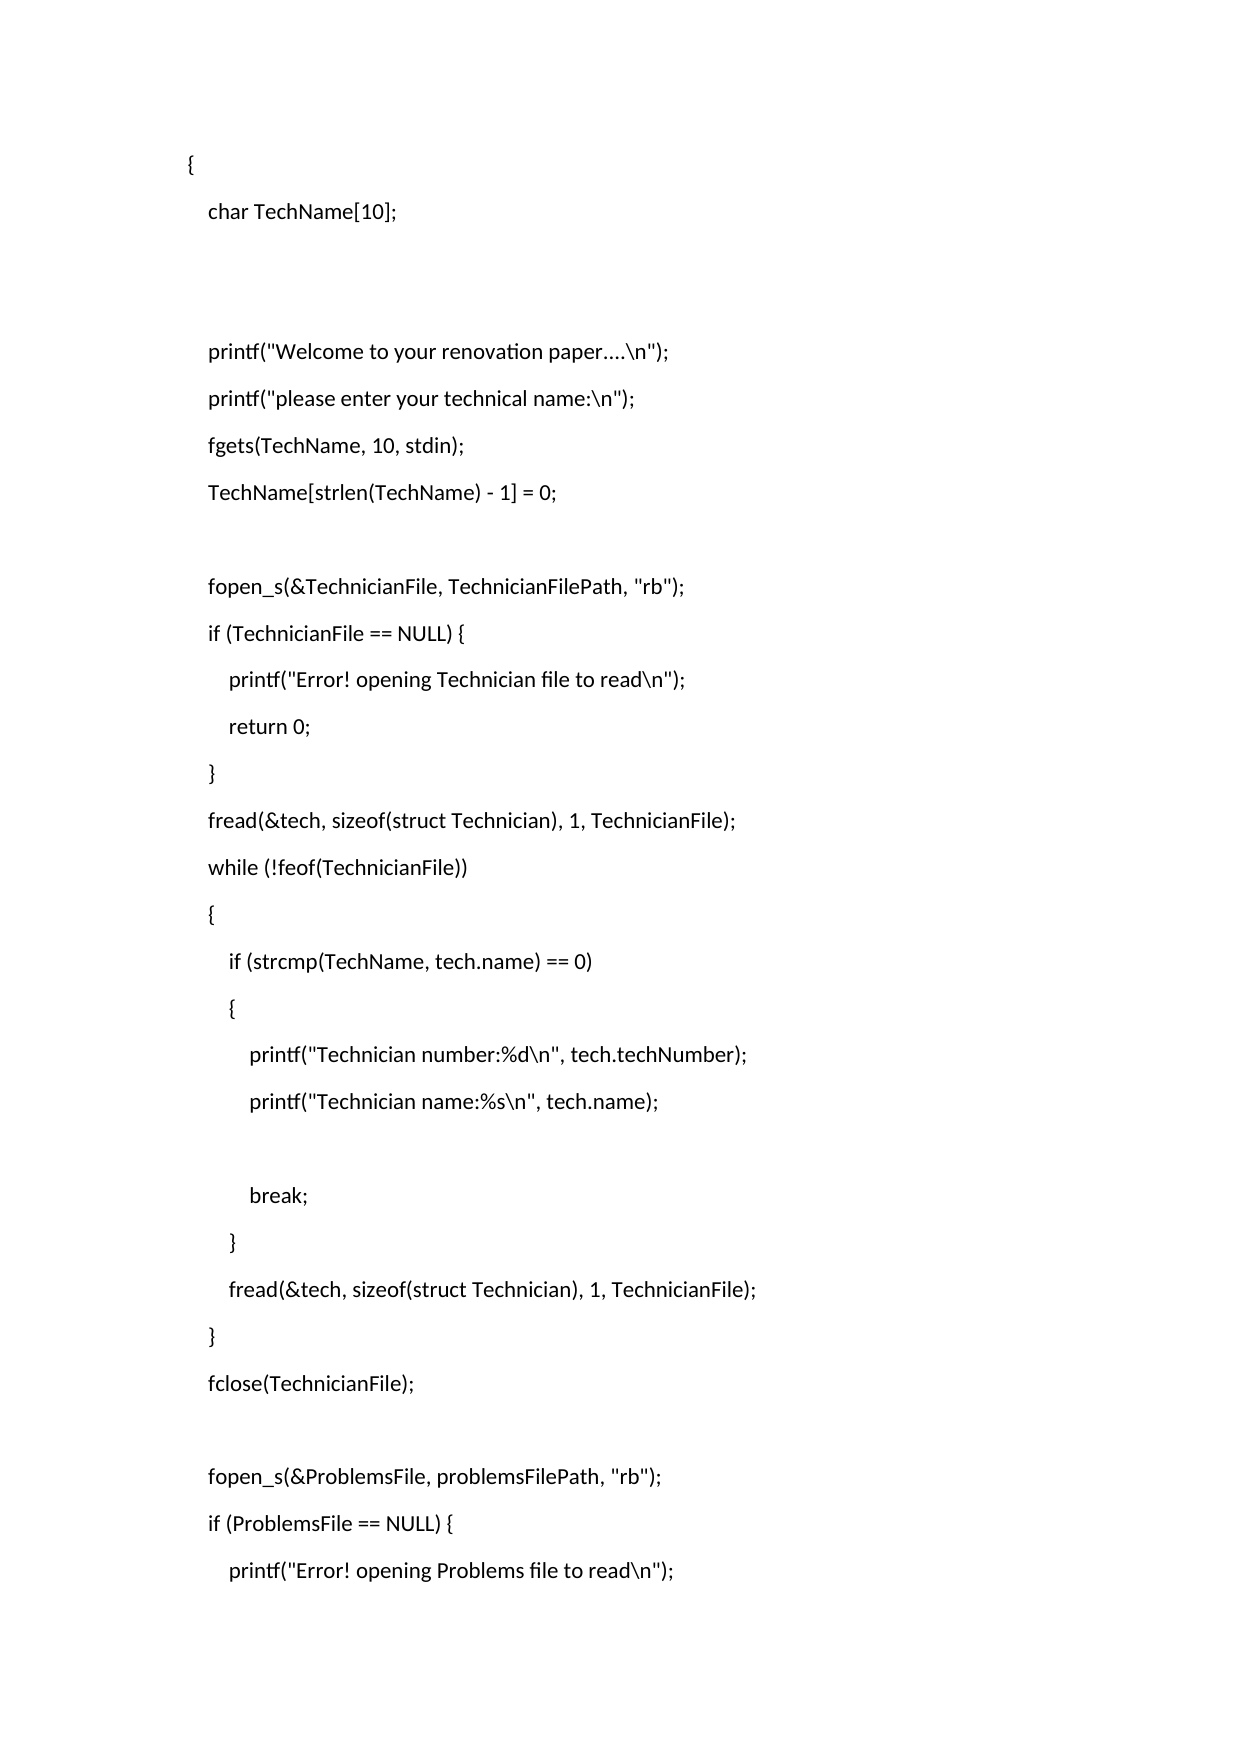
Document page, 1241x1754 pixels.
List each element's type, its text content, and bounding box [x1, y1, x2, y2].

text printf("Technician name:%s\n", tech.name); [187, 1087, 1053, 1116]
text fopen_s(&ProblemsFile, problemsFilePath, "rb"); [187, 1462, 1053, 1491]
text char TechName[10]; [187, 197, 1053, 225]
text printf("Error! opening Technician file to read\n"); [187, 666, 1053, 694]
text printf("Error! opening Problems file to read\n"); [187, 1556, 1053, 1584]
text if (TechnicianFile == NULL) { [187, 619, 1053, 647]
text printf("Welcome to your renovation paper....\n"); [187, 337, 1053, 366]
text fopen_s(&TechnicianFile, TechnicianFilePath, "rb"); [187, 572, 1053, 600]
text { [187, 900, 1053, 928]
text fread(&tech, sizeof(struct Technician), 1, TechnicianFile); [187, 806, 1053, 834]
text break; [187, 1181, 1053, 1209]
text return 0; [187, 712, 1053, 741]
text while (!feof(TechnicianFile)) [187, 853, 1053, 881]
text { [187, 150, 1053, 178]
text printf("Technician number:%d\n", tech.techNumber); [187, 1041, 1053, 1069]
text if (ProblemsFile == NULL) { [187, 1509, 1053, 1537]
text printf("please enter your technical name:\n"); [187, 384, 1053, 412]
text } [187, 1228, 1053, 1256]
text { [187, 994, 1053, 1022]
text } [187, 1322, 1053, 1350]
text fread(&tech, sizeof(struct Technician), 1, TechnicianFile); [187, 1275, 1053, 1303]
text } [187, 759, 1053, 787]
text if (strcmp(TechName, tech.name) == 0) [187, 947, 1053, 975]
text fgets(TechName, 10, stdin); [187, 431, 1053, 459]
text TechName[strlen(TechName) - 1] = 0; [187, 478, 1053, 506]
text fclose(TechnicianFile); [187, 1369, 1053, 1397]
